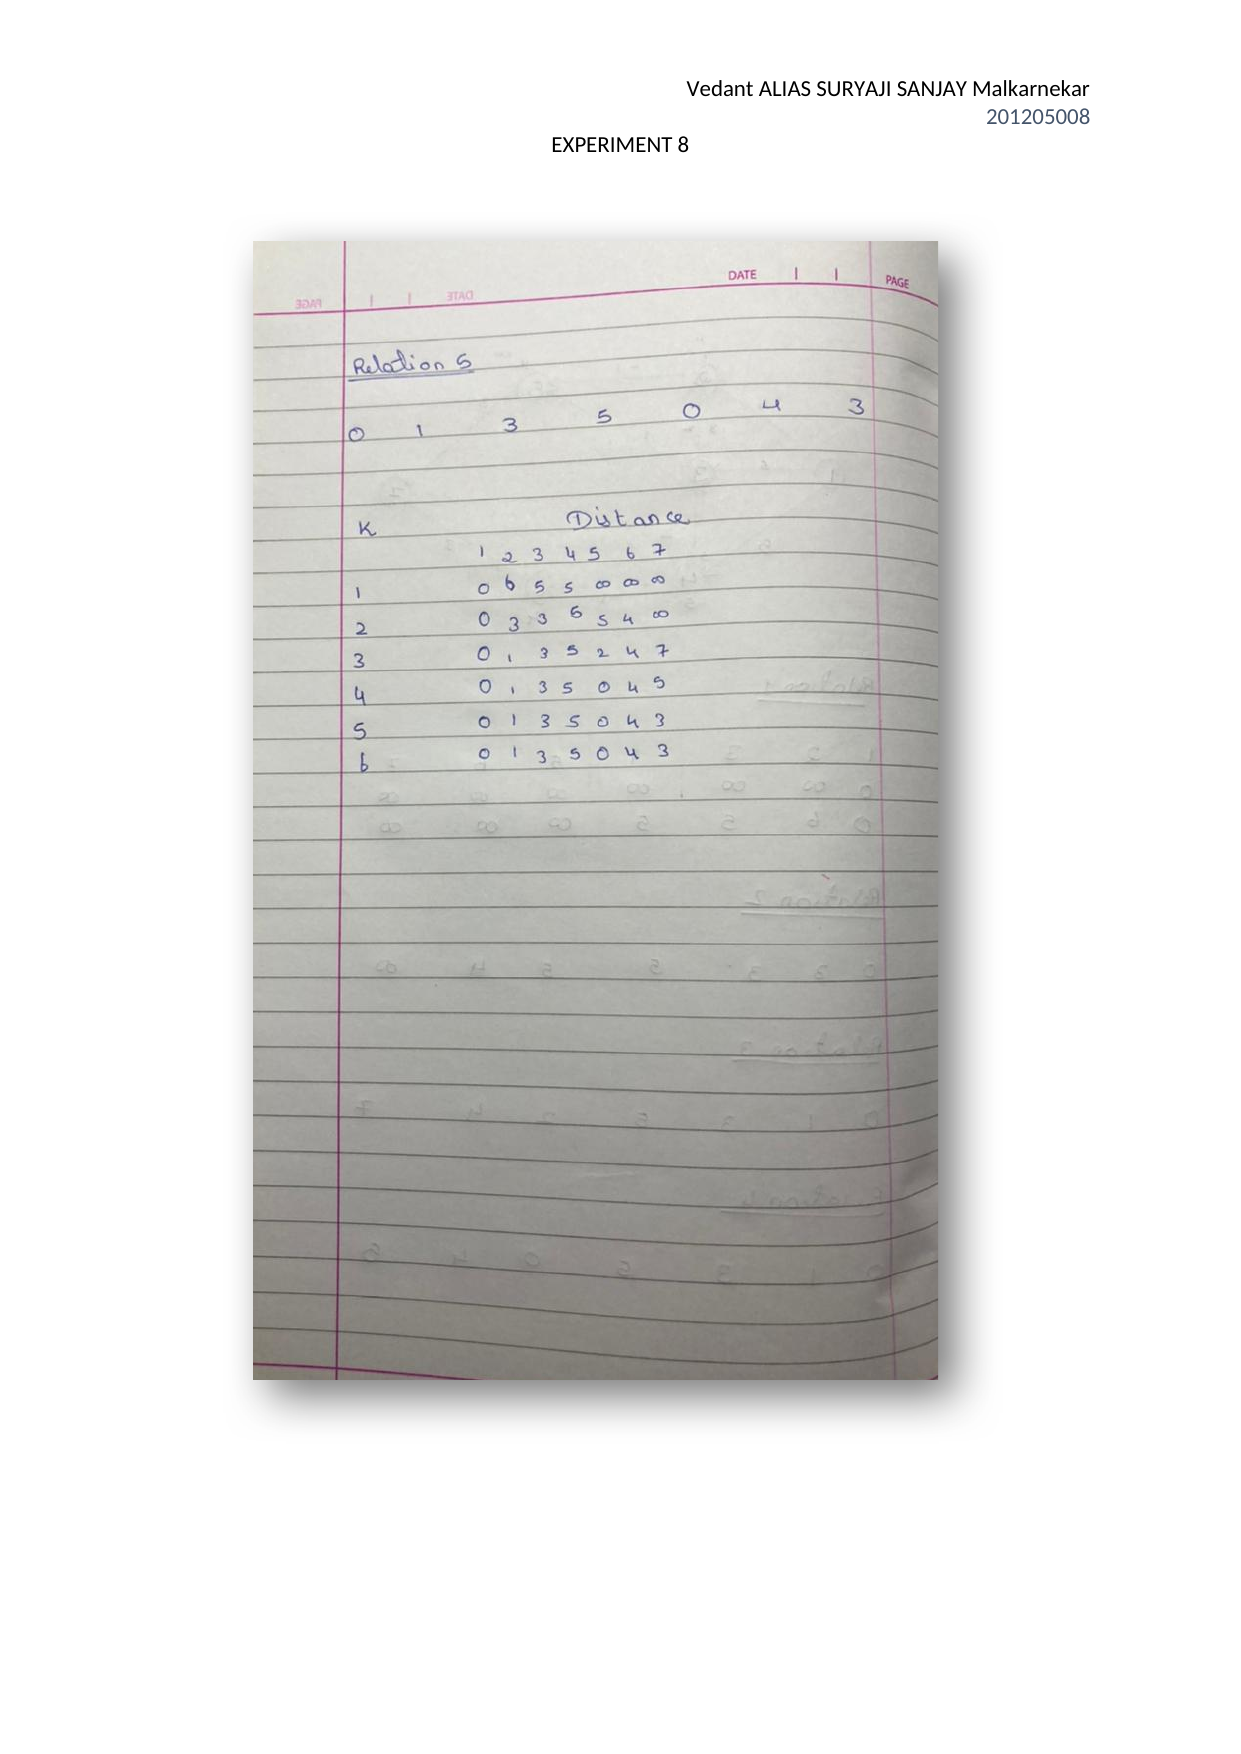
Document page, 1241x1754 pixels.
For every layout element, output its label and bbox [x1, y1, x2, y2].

picture [253, 241, 939, 1380]
